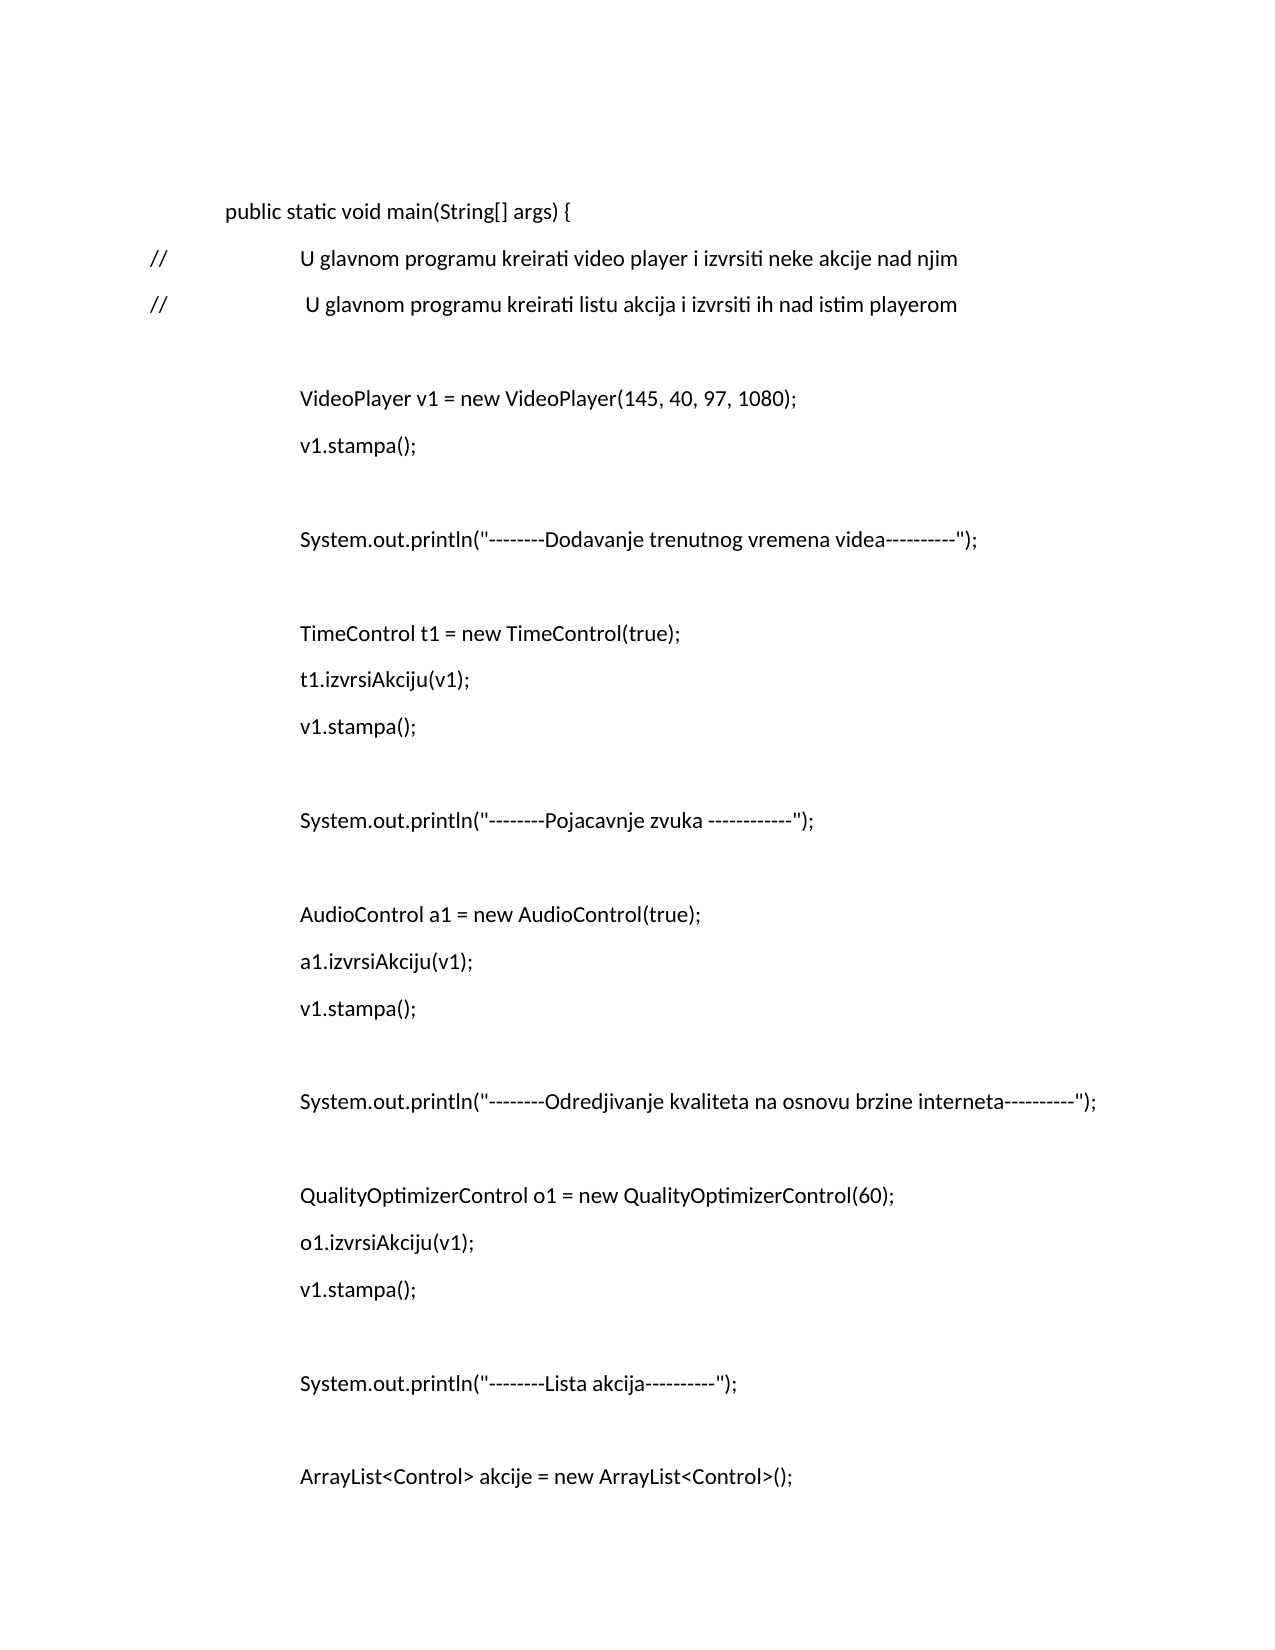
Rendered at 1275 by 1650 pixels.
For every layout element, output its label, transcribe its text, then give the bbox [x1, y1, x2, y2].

text a1.izvrsiAkciju(v1); [150, 947, 1125, 975]
text TimeControl t1 = new TimeControl(true); [150, 619, 1125, 647]
text v1.stampa(); [150, 994, 1125, 1022]
text System.out.println("--------Odredjivanje kvaliteta na osnovu brzine interneta----------"); [150, 1087, 1125, 1116]
text VideoPlayer v1 = new VideoPlayer(145, 40, 97, 1080); [150, 384, 1125, 412]
text o1.izvrsiAkciju(v1); [150, 1228, 1125, 1256]
text v1.stampa(); [150, 431, 1125, 459]
text // U glavnom programu kreirati listu akcija i izvrsiti ih nad istim playerom [150, 291, 1125, 319]
text AudioControl a1 = new AudioControl(true); [150, 900, 1125, 928]
text ArrayList<Control> akcije = new ArrayList<Control>(); [150, 1462, 1125, 1491]
text System.out.println("--------Lista akcija----------"); [150, 1369, 1125, 1397]
text public static void main(String[] args) { [150, 197, 1125, 225]
text System.out.println("--------Pojacavnje zvuka ------------"); [150, 806, 1125, 834]
text // U glavnom programu kreirati video player i izvrsiti neke akcije nad njim [150, 244, 1125, 272]
text System.out.println("--------Dodavanje trenutnog vremena videa----------"); [150, 525, 1125, 553]
text QualityOptimizerControl o1 = new QualityOptimizerControl(60); [150, 1181, 1125, 1209]
text t1.izvrsiAkciju(v1); [150, 666, 1125, 694]
text v1.stampa(); [150, 712, 1125, 741]
text v1.stampa(); [150, 1275, 1125, 1303]
